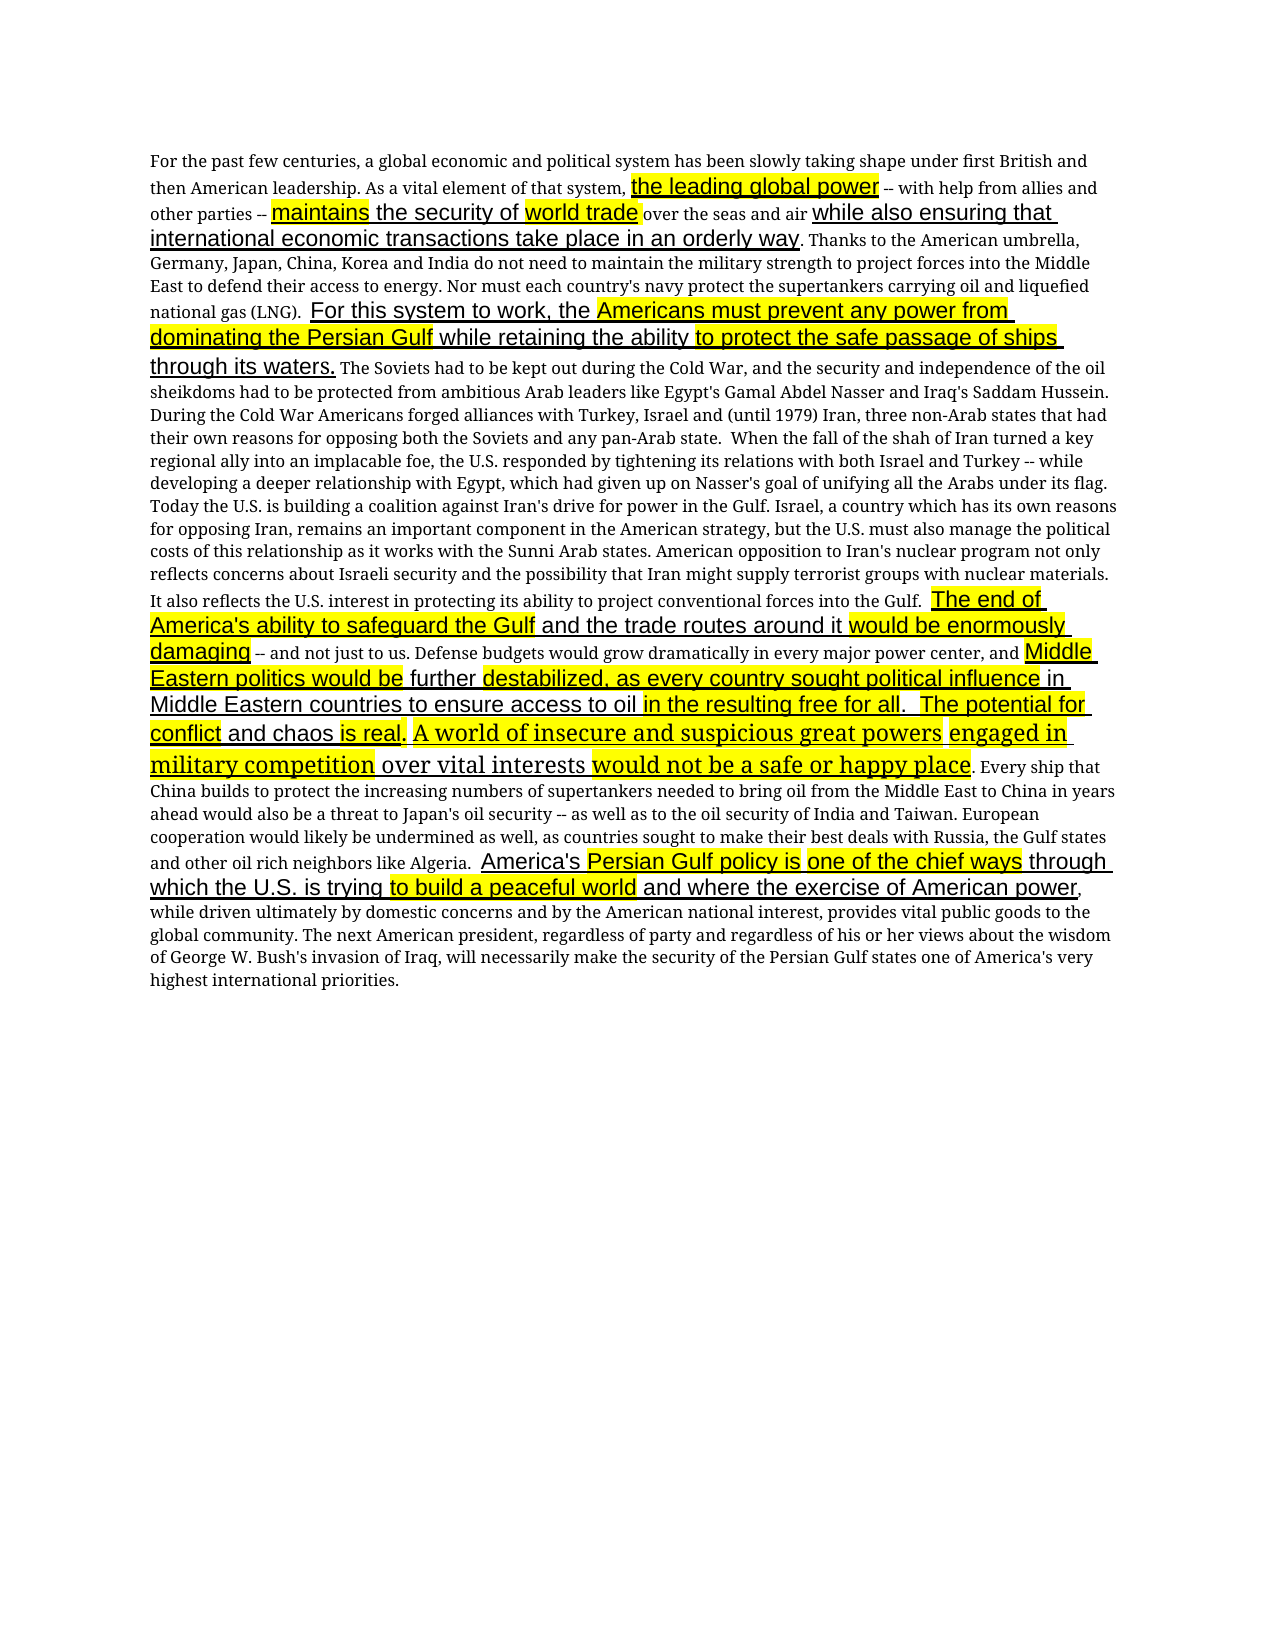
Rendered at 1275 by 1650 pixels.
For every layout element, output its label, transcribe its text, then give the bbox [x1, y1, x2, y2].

text For the past few centuries, a global economic and political system has been slowly taking shape under first British and then American leadership. As a vital element of that system, the leading global power -- with help from allies and other parties -- maintains the security of world trade over the seas and air while also ensuring that international economic transactions take place in an orderly way. Thanks to the American umbrella, Germany, Japan, China, Korea and India do not need to maintain the military strength to project forces into the Middle East to defend their access to energy. Nor must each country's navy protect the supertankers carrying oil and liquefied national gas (LNG). For this system to work, the Americans must prevent any power from dominating the Persian Gulf while retaining the ability to protect the safe passage of ships through its waters. The Soviets had to be kept out during the Cold War, and the security and independence of the oil sheikdoms had to be protected from ambitious Arab leaders like Egypt's Gamal Abdel Nasser and Iraq's Saddam Hussein. During the Cold War Americans forged alliances with Turkey, Israel and (until 1979) Iran, three non-Arab states that had their own reasons for opposing both the Soviets and any pan-Arab state. When the fall of the shah of Iran turned a key regional ally into an implacable foe, the U.S. responded by tightening its relations with both Israel and Turkey -- while developing a deeper relationship with Egypt, which had given up on Nasser's goal of unifying all the Arabs under its flag. Today the U.S. is building a coalition against Iran's drive for power in the Gulf. Israel, a country which has its own reasons for opposing Iran, remains an important component in the American strategy, but the U.S. must also manage the political costs of this relationship as it works with the Sunni Arab states. American opposition to Iran's nuclear program not only reflects concerns about Israeli security and the possibility that Iran might supply terrorist groups with nuclear materials. It also reflects the U.S. interest in protecting its ability to project conventional forces into the Gulf. The end of America's ability to safeguard the Gulf and the trade routes around it would be enormously damaging -- and not just to us. Defense budgets would grow dramatically in every major power center, and Middle Eastern politics would be further destabilized, as every country sought political influence in Middle Eastern countries to ensure access to oil in the resulting free for all. The potential for conflict and chaos is real. A world of insecure and suspicious great powers engaged in military competition over vital interests would not be a safe or happy place. Every ship that China builds to protect the increasing numbers of supertankers needed to bring oil from the Middle East to China in years ahead would also be a threat to Japan's oil security -- as well as to the oil security of India and Taiwan. European cooperation would likely be undermined as well, as countries sought to make their best deals with Russia, the Gulf states and other oil rich neighbors like Algeria. America's Persian Gulf policy is one of the chief ways through which the U.S. is trying to build a peaceful world and where the exercise of American power, while driven ultimately by domestic concerns and by the American national interest, provides vital public goods to the global community. The next American president, regardless of party and regardless of his or her views about the wisdom of George W. Bush's invasion of Iraq, will necessarily make the security of the Persian Gulf states one of America's very highest international priorities. [150, 150, 1125, 991]
